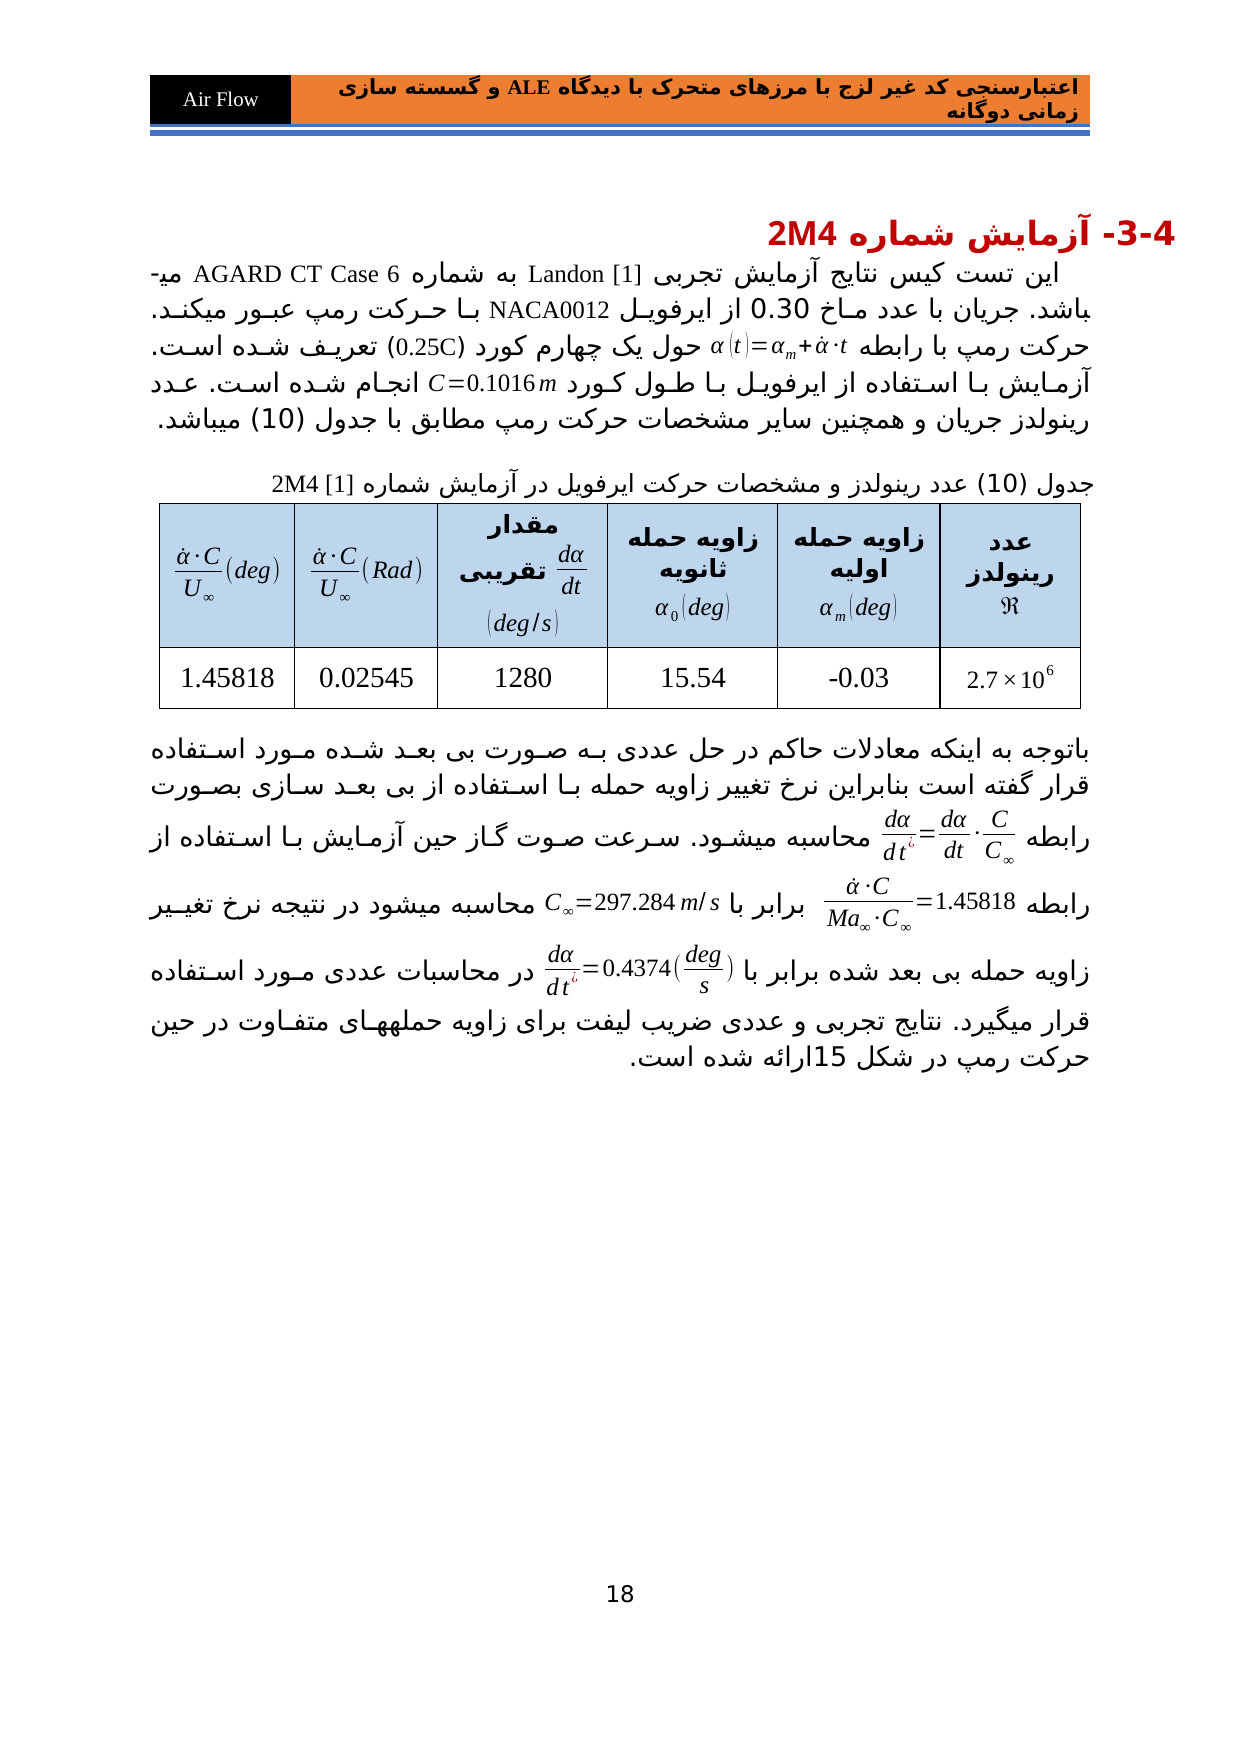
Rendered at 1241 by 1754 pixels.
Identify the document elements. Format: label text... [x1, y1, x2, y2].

table_cell [941, 648, 1080, 708]
text این تست کیس نتایج آزمایش تجربی Landon [1] به شماره AGARD CT Case 6 میباشد. جریان با عدد ماخ 0.30 از ایرفویل NACA0012 با حرکت رمپ عبور میکند. حرکت رمپ با رابطه حول یک چهارم کورد (0.25C) تعریف شده است. آزمایش با استفاده از ایرفویل با طول کورد انجام شده است. عدد رینولدز جریان و همچنین سایر مشخصات حرکت رمپ مطابق با ‏جدول (10) میباشد. [150, 257, 1090, 435]
table_cell 15.54 [608, 648, 777, 708]
table_header [160, 504, 294, 647]
subtitle آزمایش شماره 2M4 [150, 210, 1090, 255]
table_cell 0.02545 [295, 648, 437, 708]
table_header مقدار تقریبی [438, 504, 607, 647]
table_cell 1.45818 [160, 648, 294, 708]
table_header زاویه حمله ثانویه [608, 504, 777, 647]
table_cell 1280 [438, 648, 607, 708]
text عدد رینولدز و مشخصات حرکت ایرفویل در آزمایش شماره 2M4 [1] [150, 469, 1090, 498]
text باتوجه به اینکه معادلات حاکم در حل عددی به صورت بی بعد شده مورد استفاده قرار گفته است بنابراین نرخ تغییر زاویه حمله با استفاده از بی بعد سازی بصورت رابطه محاسبه میشود. سرعت صوت گاز حین آزمایش با استفاده از رابطه برابر با محاسبه میشود در نتیجه نرخ تغییر زاویه حمله بی بعد شده برابر با در محاسبات عددی مورد استفاده قرار میگیرد. نتایج تجربی و عددی ضریب لیفت برای زاویه حملههای متفاوت در حین حرکت رمپ در شکل 15ارائه شده است. [150, 733, 1090, 1073]
table_cell -0.03 [778, 648, 939, 708]
table_header زاویه حمله اولیه [778, 504, 939, 647]
table_header [295, 504, 437, 647]
table_header عدد رینولدز [941, 504, 1080, 647]
